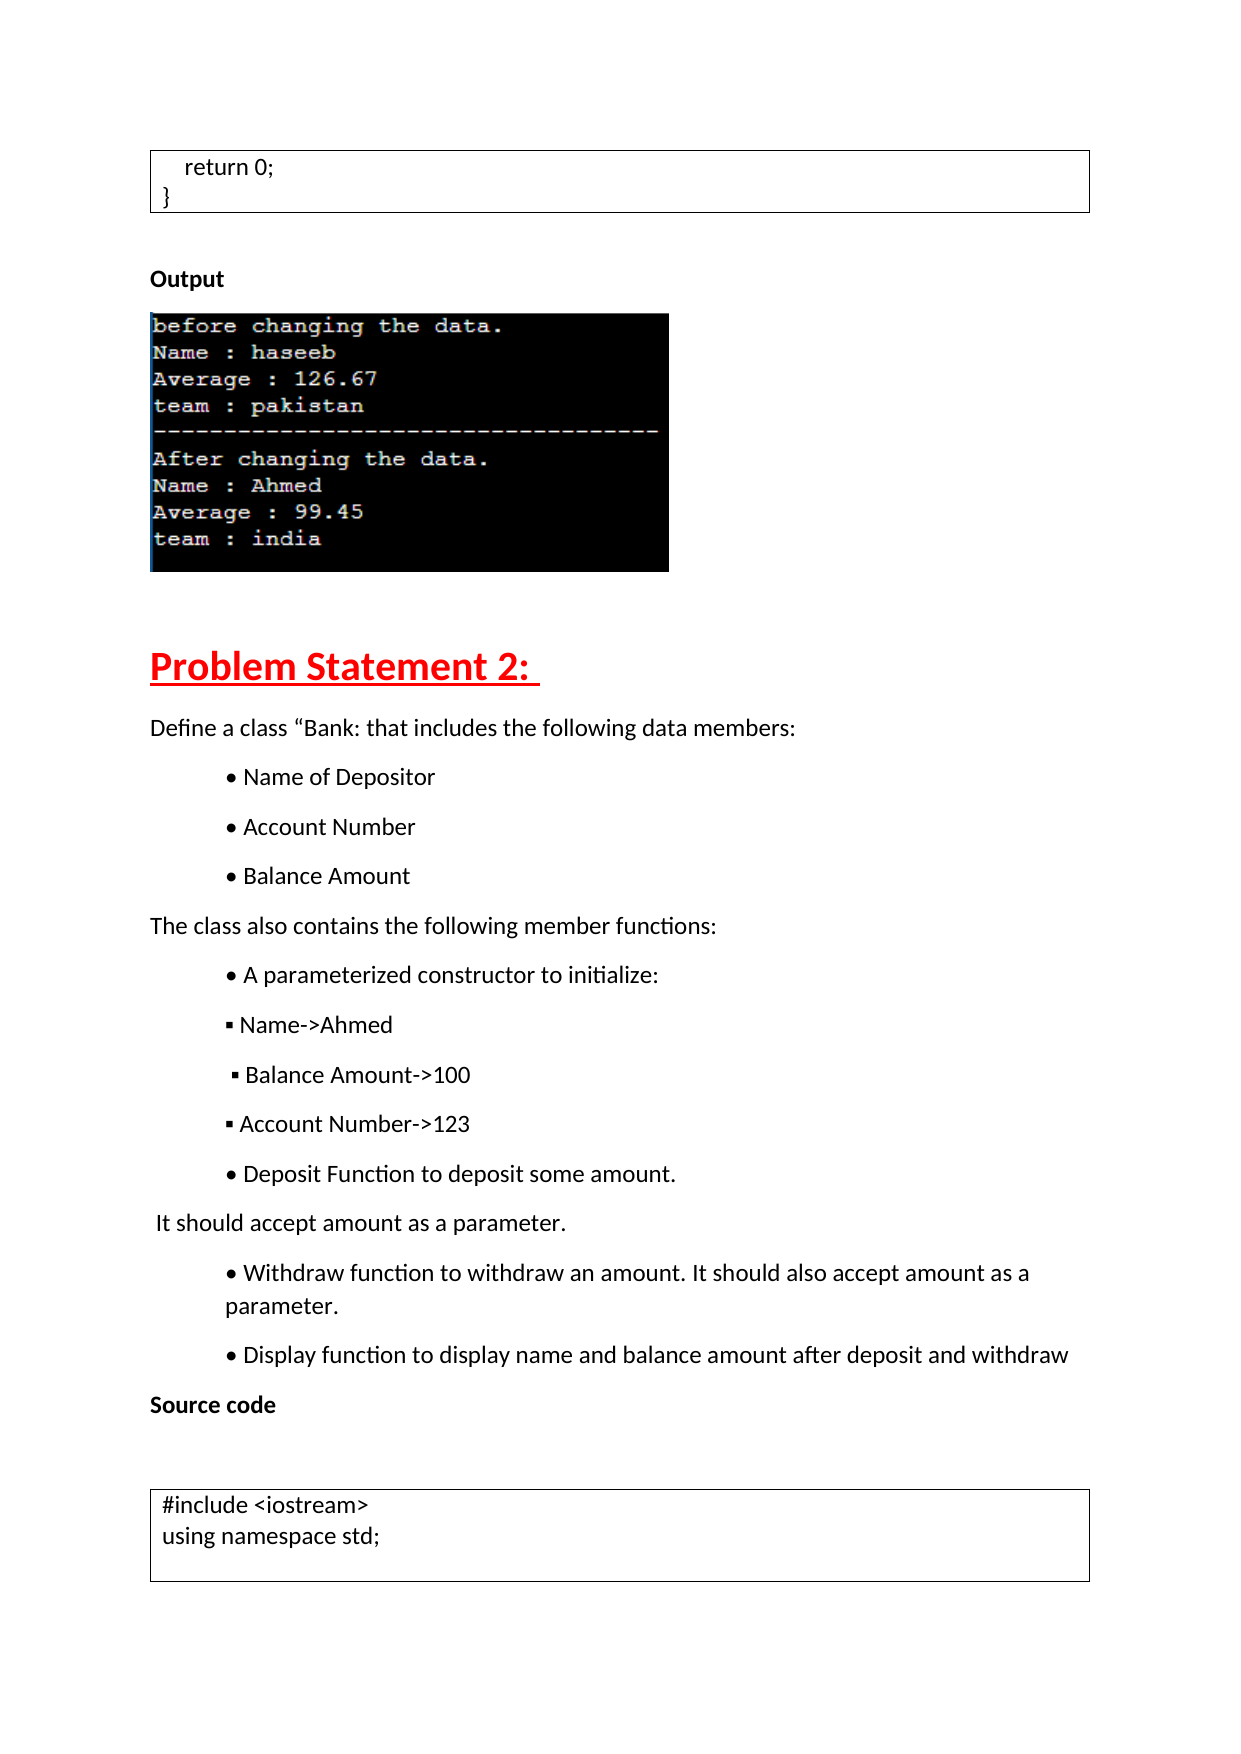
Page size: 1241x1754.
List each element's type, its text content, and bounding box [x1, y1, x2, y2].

text • Balance Amount [225, 861, 1090, 891]
text ▪ Name->Ahmed [225, 1009, 1090, 1040]
text Problem Statement 2: [150, 640, 1090, 691]
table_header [151, 151, 1089, 212]
text • Withdraw function to withdraw an amount. It should also accept amount as a parameter. [225, 1257, 1090, 1321]
text Define a class “Bank: that includes the following data members: [150, 712, 1090, 742]
text • A parameterized constructor to initialize: [225, 960, 1090, 990]
picture [150, 312, 669, 572]
text ▪ Account Number->123 [225, 1108, 1090, 1139]
text • Deposit Function to deposit some amount. [225, 1158, 1090, 1188]
text Output [150, 263, 1090, 293]
text ▪ Balance Amount->100 [225, 1059, 1090, 1089]
text Source code [150, 1389, 1090, 1420]
text The class also contains the following member functions: [150, 910, 1090, 941]
text • Name of Depositor [225, 761, 1090, 792]
text • Account Number [225, 811, 1090, 841]
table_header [151, 1490, 1089, 1581]
text It should accept amount as a parameter. [150, 1208, 1090, 1238]
text • Display function to display name and balance amount after deposit and withdraw [225, 1340, 1090, 1370]
